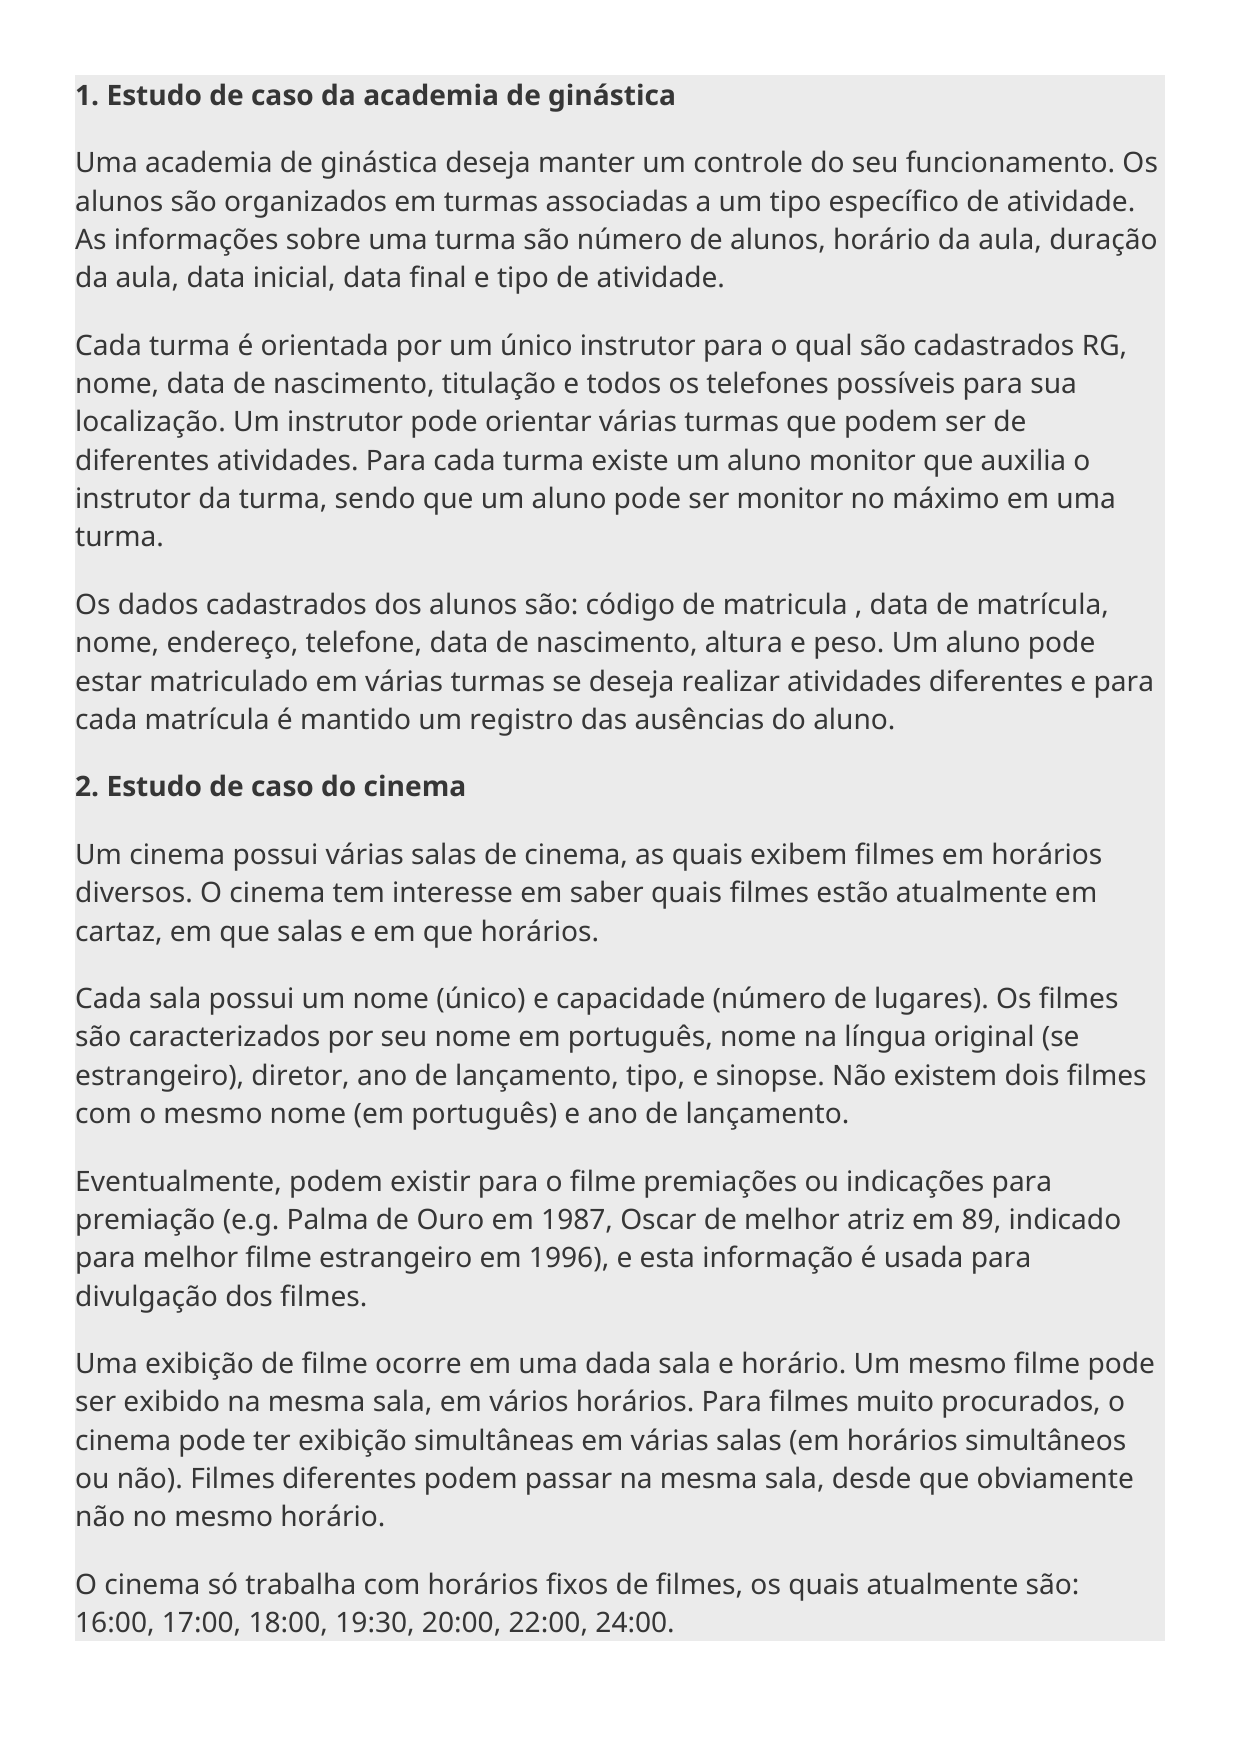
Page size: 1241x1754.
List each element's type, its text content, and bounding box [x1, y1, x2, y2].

text Uma academia de ginástica deseja manter um controle do seu funcionamento. Os alunos são organizados em turmas associadas a um tipo específico de atividade. As informações sobre uma turma são número de alunos, horário da aula, duração da aula, data inicial, data final e tipo de atividade. [75, 142, 1165, 296]
text O cinema só trabalha com horários fixos de filmes, os quais atualmente são: 16:00, 17:00, 18:00, 19:30, 20:00, 22:00, 24:00. [75, 1564, 1165, 1641]
text 1. Estudo de caso da academia de ginástica [75, 75, 1165, 113]
text 2. Estudo de caso do cinema [75, 767, 1165, 805]
text Um cinema possui várias salas de cinema, as quais exibem filmes em horários diversos. O cinema tem interesse em saber quais filmes estão atualmente em cartaz, em que salas e em que horários. [75, 834, 1165, 949]
text Cada turma é orientada por um único instrutor para o qual são cadastrados RG, nome, data de nascimento, titulação e todos os telefones possíveis para sua localização. Um instrutor pode orientar várias turmas que podem ser de diferentes atividades. Para cada turma existe um aluno monitor que auxilia o instrutor da turma, sendo que um aluno pode ser monitor no máximo em uma turma. [75, 325, 1165, 555]
text Cada sala possui um nome (único) e capacidade (número de lugares). Os filmes são caracterizados por seu nome em português, nome na língua original (se estrangeiro), diretor, ano de lançamento, tipo, e sinopse. Não existem dois filmes com o mesmo nome (em português) e ano de lançamento. [75, 978, 1165, 1132]
text Os dados cadastrados dos alunos são: código de matricula , data de matrícula, nome, endereço, telefone, data de nascimento, altura e peso. Um aluno pode estar matriculado em várias turmas se deseja realizar atividades diferentes e para cada matrícula é mantido um registro das ausências do aluno. [75, 584, 1165, 737]
text Uma exibição de filme ocorre em uma dada sala e horário. Um mesmo filme pode ser exibido na mesma sala, em vários horários. Para filmes muito procurados, o cinema pode ter exibição simultâneas em várias salas (em horários simultâneos ou não). Filmes diferentes podem passar na mesma sala, desde que obviamente não no mesmo horário. [75, 1343, 1165, 1535]
text Eventualmente, podem existir para o filme premiações ou indicações para premiação (e.g. Palma de Ouro em 1987, Oscar de melhor atriz em 89, indicado para melhor filme estrangeiro em 1996), e esta informação é usada para divulgação dos filmes. [75, 1161, 1165, 1314]
